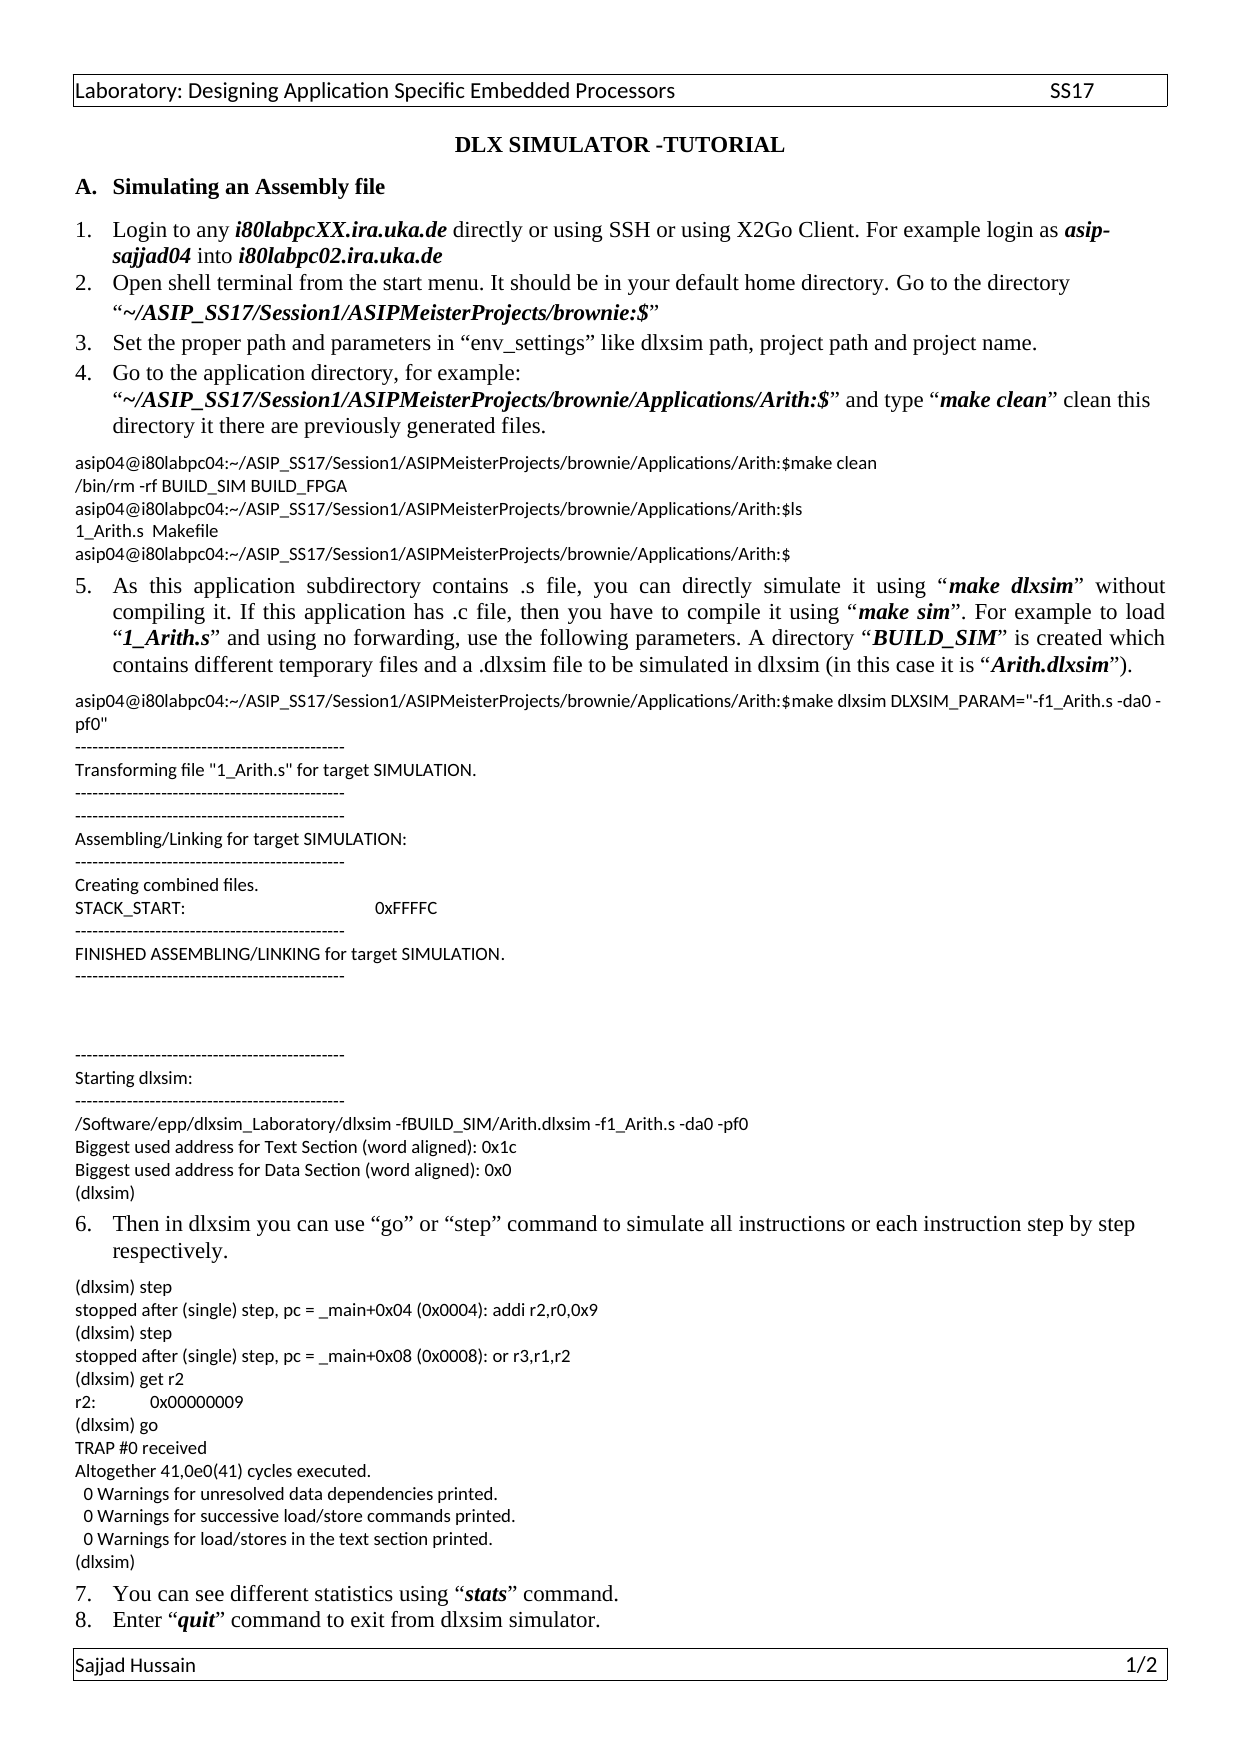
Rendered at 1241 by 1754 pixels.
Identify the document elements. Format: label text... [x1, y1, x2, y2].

text 1_Arith.s Makefile [75, 520, 1165, 543]
text Assembling/Linking for target SIMULATION: [75, 827, 1165, 850]
text (dlxsim) get r2 [75, 1367, 1165, 1390]
list Set the proper path and parameters in “env_settings” like dlxsim path, project path and project name. [75, 329, 1165, 356]
text DLX SIMULATOR -TUTORIAL [75, 131, 1165, 157]
list Go to the application directory, for example: “~/ASIP_SS17/Session1/ASIPMeisterProjects/brownie/Applications/Arith:$” and type “make clean” clean this directory it there are previously generated files. [75, 359, 1165, 438]
text Altogether 41,0e0(41) cycles executed. [75, 1459, 1165, 1482]
text Biggest used address for Data Section (word aligned): 0x0 [75, 1158, 1165, 1181]
text Creating combined files. [75, 873, 1165, 896]
text ----------------------------------------------- [75, 1089, 1165, 1112]
text asip04@i80labpc04:~/ASIP_SS17/Session1/ASIPMeisterProjects/brownie/Applications/Arith:$ [75, 543, 1165, 566]
text Starting dlxsim: [75, 1067, 1165, 1089]
list Then in dlxsim you can use “go” or “step” command to simulate all instructions or each instruction step by step respectively. [75, 1210, 1165, 1263]
text ----------------------------------------------- [75, 1044, 1165, 1067]
text (dlxsim) [75, 1551, 1165, 1573]
text Biggest used address for Text Section (word aligned): 0x1c [75, 1135, 1165, 1158]
text ----------------------------------------------- [75, 804, 1165, 827]
text STACK_START: 0xFFFFC [75, 896, 1165, 919]
list Enter “quit” command to exit from dlxsim simulator. [75, 1606, 1165, 1632]
text /bin/rm -rf BUILD_SIM BUILD_FPGA [75, 474, 1165, 497]
text (dlxsim) go [75, 1413, 1165, 1436]
text ----------------------------------------------- [75, 736, 1165, 758]
text asip04@i80labpc04:~/ASIP_SS17/Session1/ASIPMeisterProjects/brownie/Applications/Arith:$make clean [75, 451, 1165, 474]
text /Software/epp/dlxsim_Laboratory/dlxsim -fBUILD_SIM/Arith.dlxsim -f1_Arith.s -da0 -pf0 [75, 1112, 1165, 1135]
text r2: 0x00000009 [75, 1390, 1165, 1413]
text Transforming file "1_Arith.s" for target SIMULATION. [75, 758, 1165, 781]
text 0 Warnings for load/stores in the text section printed. [75, 1528, 1165, 1551]
text stopped after (single) step, pc = _main+0x08 (0x0008): or r3,r1,r2 [75, 1344, 1165, 1367]
text TRAP #0 received [75, 1436, 1165, 1459]
text (dlxsim) step [75, 1321, 1165, 1344]
list Simulating an Assembly file [75, 173, 1165, 200]
text ----------------------------------------------- [75, 919, 1165, 942]
text ----------------------------------------------- [75, 965, 1165, 988]
text (dlxsim) [75, 1181, 1165, 1204]
text asip04@i80labpc04:~/ASIP_SS17/Session1/ASIPMeisterProjects/brownie/Applications/Arith:$make dlxsim DLXSIM_PARAM="-f1_Arith.s -da0 -pf0" [75, 690, 1165, 736]
text 0 Warnings for unresolved data dependencies printed. [75, 1482, 1165, 1505]
text asip04@i80labpc04:~/ASIP_SS17/Session1/ASIPMeisterProjects/brownie/Applications/Arith:$ls [75, 497, 1165, 520]
text FINISHED ASSEMBLING/LINKING for target SIMULATION. [75, 942, 1165, 965]
text ----------------------------------------------- [75, 850, 1165, 873]
list Login to any i80labpcXX.ira.uka.de directly or using SSH or using X2Go Client. For example login as asip-sajjad04 into i80labpc02.ira.uka.de [75, 216, 1165, 269]
text 0 Warnings for successive load/store commands printed. [75, 1505, 1165, 1528]
list As this application subdirectory contains .s file, you can directly simulate it using “make dlxsim” without compiling it. If this application has .c file, then you have to compile it using “make sim”. For example to load “1_Arith.s” and using no forwarding, use the following parameters. A directory “BUILD_SIM” is created which contains different temporary files and a .dlxsim file to be simulated in dlxsim (in this case it is “Arith.dlxsim”). [75, 572, 1165, 677]
text ----------------------------------------------- [75, 781, 1165, 804]
text (dlxsim) step [75, 1276, 1165, 1298]
text stopped after (single) step, pc = _main+0x04 (0x0004): addi r2,r0,0x9 [75, 1298, 1165, 1321]
list You can see different statistics using “stats” command. [75, 1580, 1165, 1606]
list Open shell terminal from the start menu. It should be in your default home directory. Go to the directory “~/ASIP_SS17/Session1/ASIPMeisterProjects/brownie:$” [75, 269, 1165, 325]
